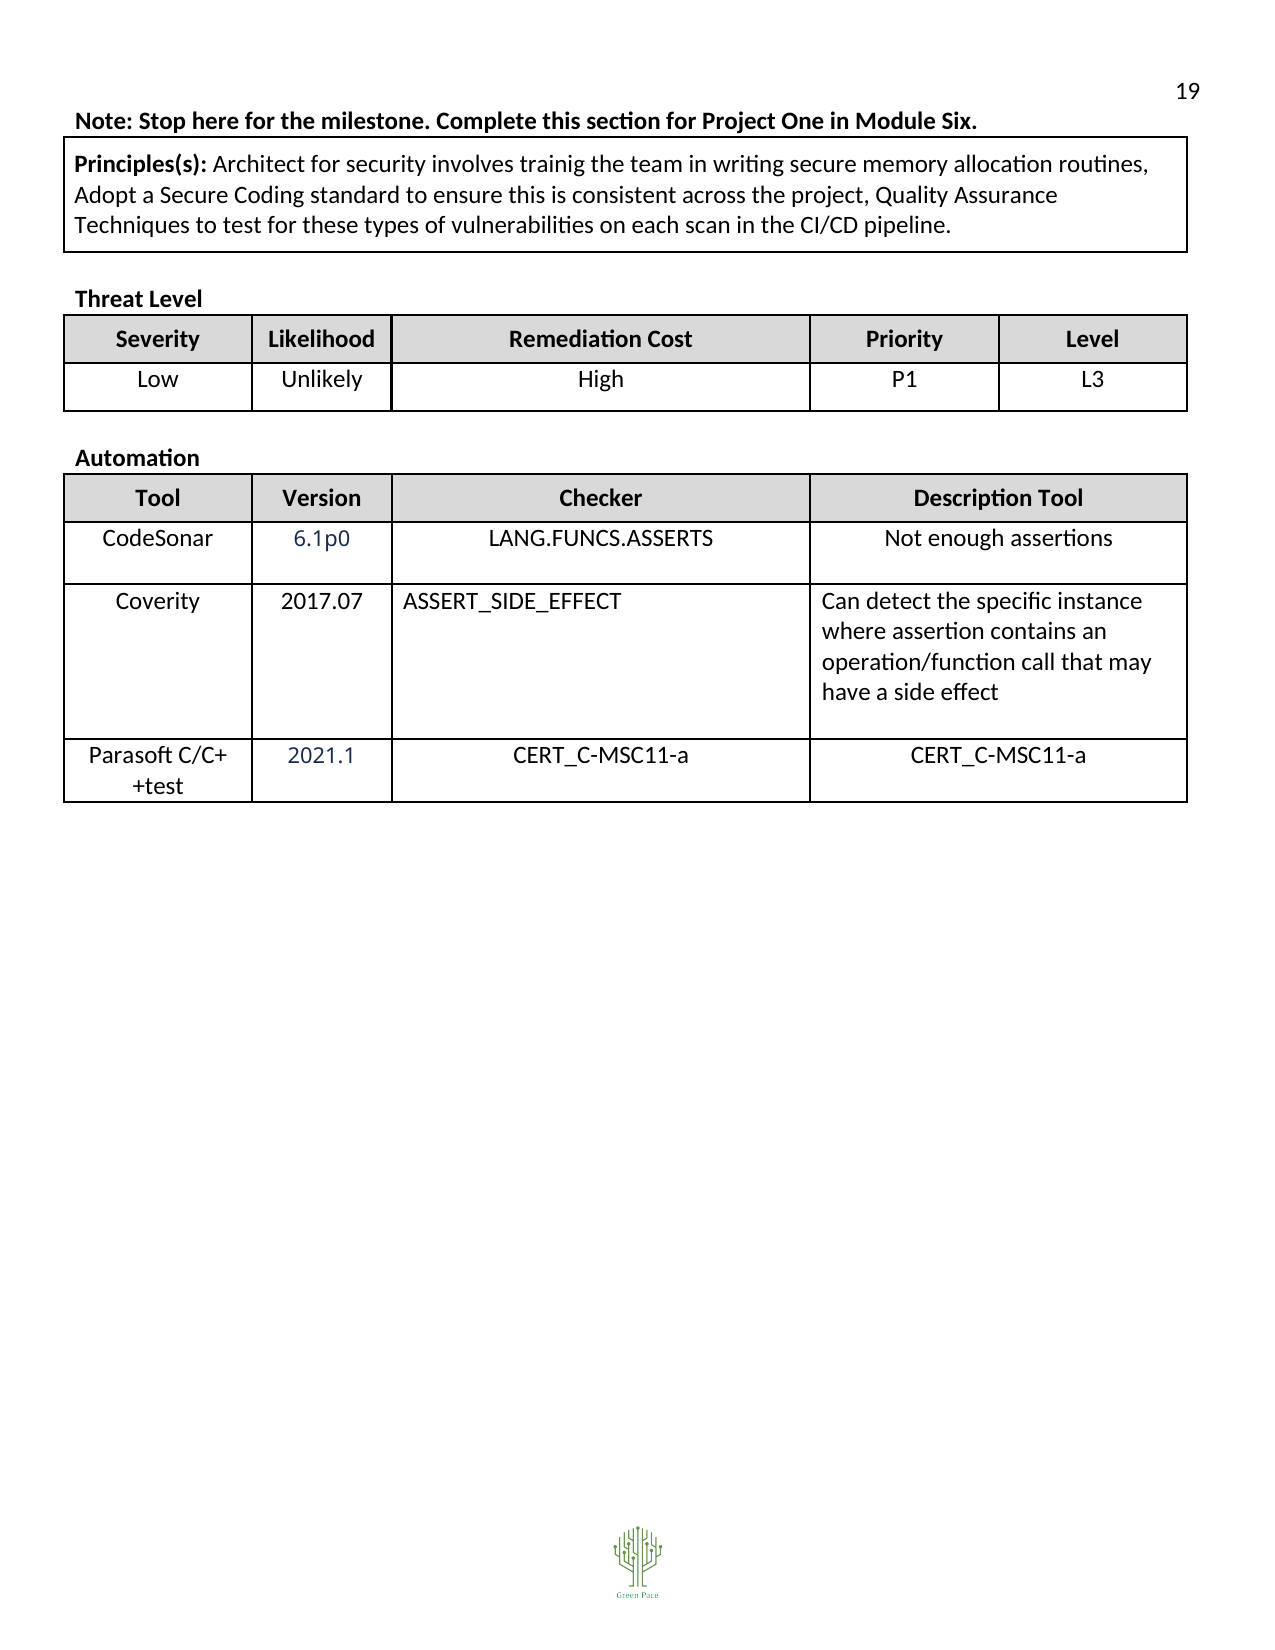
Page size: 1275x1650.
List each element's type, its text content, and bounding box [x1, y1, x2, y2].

text Note: Stop here for the milestone. Complete this section for Project One in Module Six. [75, 106, 1200, 136]
table_header Principles(s): Architect for security involves trainig the team in writing secure memory allocation routines, Adopt a Secure Coding standard to ensure this is consistent across the project, Quality Assurance Techniques to test for these types of vulnerabilities on each scan in the CI/CD pipeline. [65, 138, 1186, 251]
table_cell ASSERT_SIDE_EFFECT [393, 585, 809, 738]
picture [605, 1521, 670, 1606]
table_header Likelihood [253, 316, 390, 362]
table_cell 2021.1 [253, 740, 391, 801]
table_header Version [253, 475, 391, 521]
text Threat Level [75, 283, 1200, 314]
table_cell CodeSonar [65, 523, 251, 583]
table_cell Unlikely [253, 364, 390, 409]
table_cell 6.1p0 [253, 523, 391, 583]
table_cell P1 [811, 364, 998, 409]
table_header Description Tool [811, 475, 1186, 521]
table_header Tool [65, 475, 251, 521]
table_cell Not enough assertions [811, 523, 1186, 583]
table_cell Parasoft C/C++test [65, 740, 251, 801]
table_header Level [1000, 316, 1186, 362]
table_cell High [393, 364, 809, 409]
table_header Priority [811, 316, 998, 362]
text Automation [75, 442, 1200, 473]
table_cell CERT_C-MSC11-a [811, 740, 1186, 801]
table_header Remediation Cost [393, 316, 809, 362]
table_cell L3 [1000, 364, 1186, 409]
table_header Checker [393, 475, 809, 521]
table_cell LANG.FUNCS.ASSERTS [393, 523, 809, 583]
table_cell Coverity [65, 585, 251, 738]
table_cell Can detect the specific instance where assertion contains an operation/function call that may have a side effect [811, 585, 1186, 738]
table_cell Low [65, 364, 251, 409]
table_cell 2017.07 [253, 585, 391, 738]
table_header Severity [65, 316, 251, 362]
table_cell CERT_C-MSC11-a [393, 740, 809, 801]
